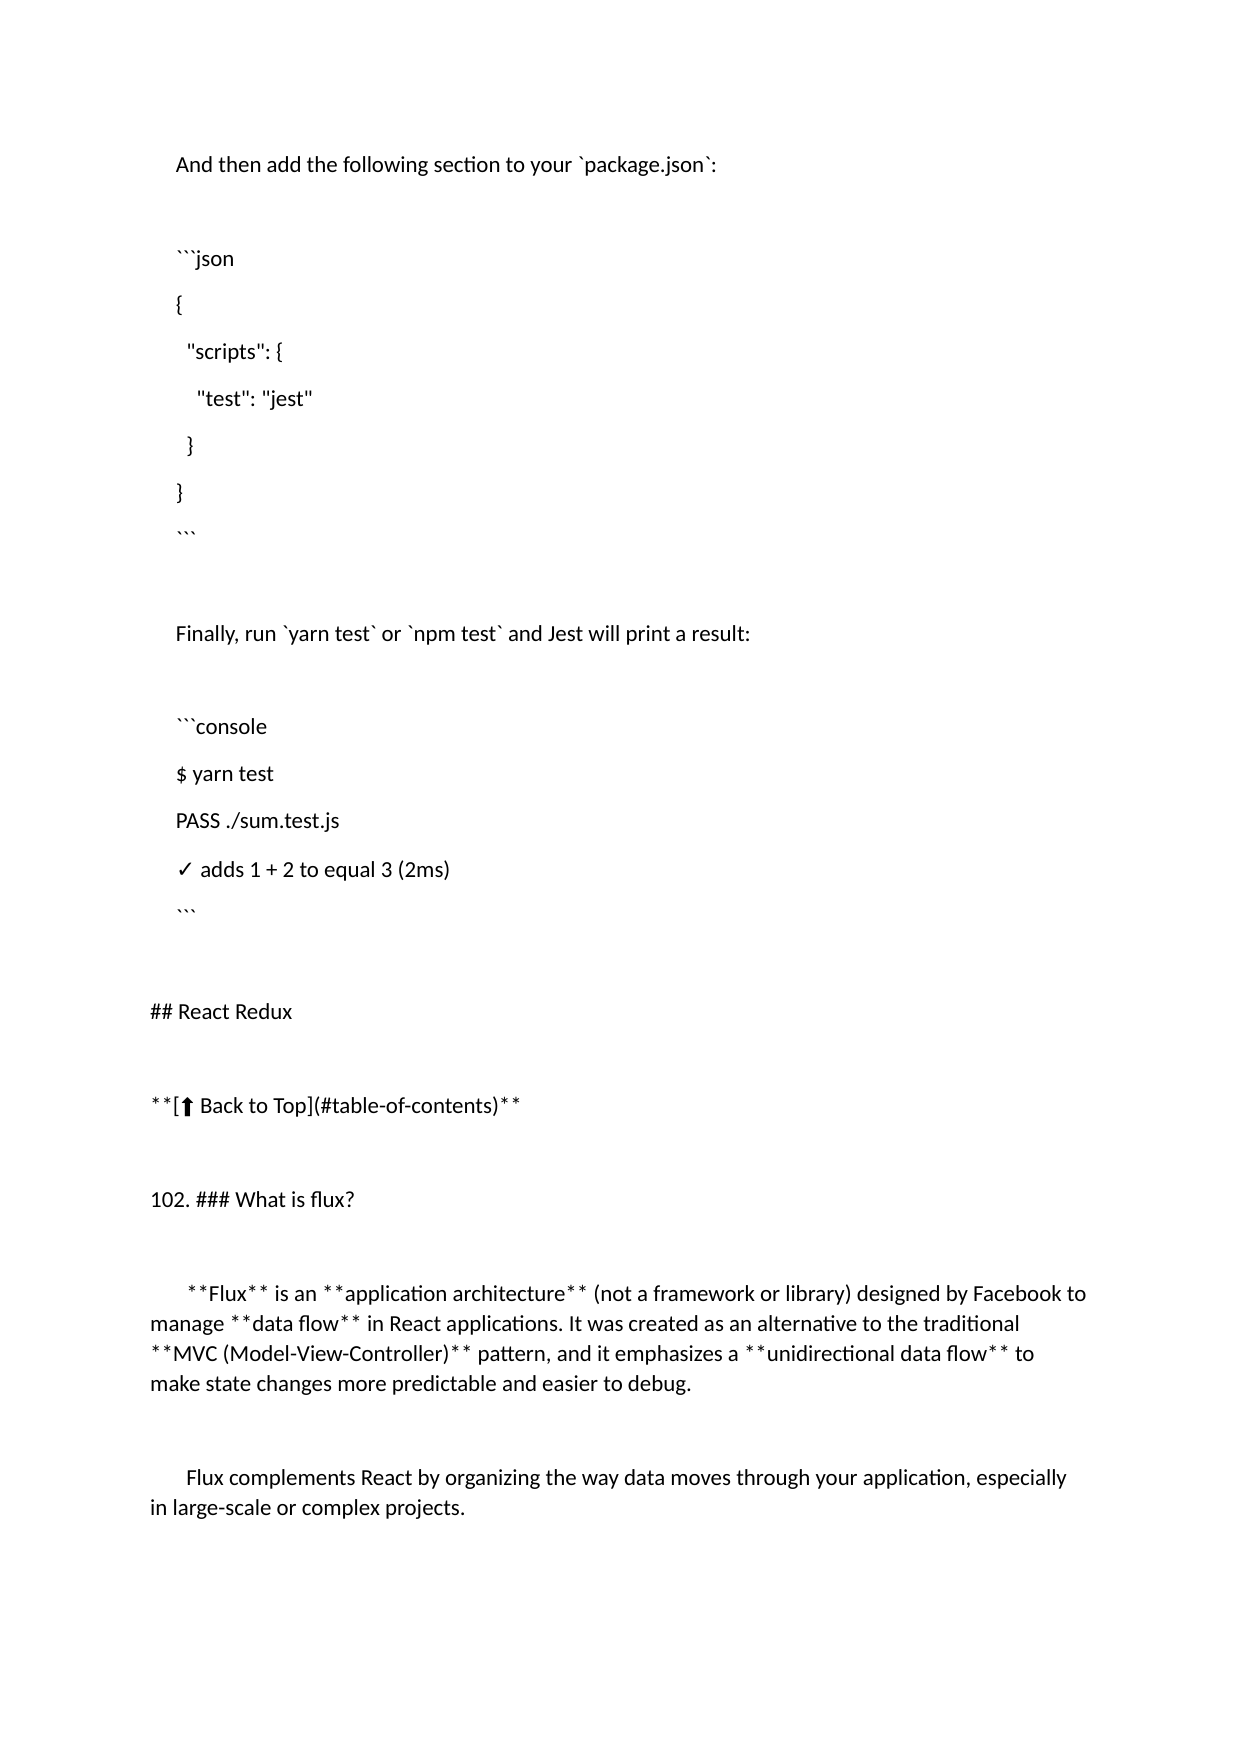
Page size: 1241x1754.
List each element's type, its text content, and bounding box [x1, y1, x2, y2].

text ```json [150, 244, 1090, 272]
text And then add the following section to your `package.json`: [150, 150, 1090, 178]
text 102. ### What is flux? [150, 1185, 1090, 1213]
text } [150, 478, 1090, 506]
text ## React Redux [150, 997, 1090, 1025]
text ```console [150, 712, 1090, 741]
text **Flux** is an **application architecture** (not a framework or library) designed by Facebook to manage **data flow** in React applications. It was created as an alternative to the traditional **MVC (Model-View-Controller)** pattern, and it emphasizes a **unidirectional data flow** to make state changes more predictable and easier to debug. [150, 1279, 1090, 1398]
text Flux complements React by organizing the way data moves through your application, especially in large-scale or complex projects. [150, 1463, 1090, 1522]
text "scripts": { [150, 337, 1090, 366]
text Finally, run `yarn test` or `npm test` and Jest will print a result: [150, 619, 1090, 647]
text "test": "jest" [150, 384, 1090, 412]
text $ yarn test [150, 759, 1090, 787]
text PASS ./sum.test.js [150, 806, 1090, 834]
text ``` [150, 903, 1090, 932]
text } [150, 431, 1090, 459]
text ✓ adds 1 + 2 to equal 3 (2ms) [150, 853, 1090, 884]
text **[⬆ Back to Top](#table-of-contents)** [150, 1091, 1090, 1119]
text ``` [150, 525, 1090, 553]
text { [150, 291, 1090, 319]
